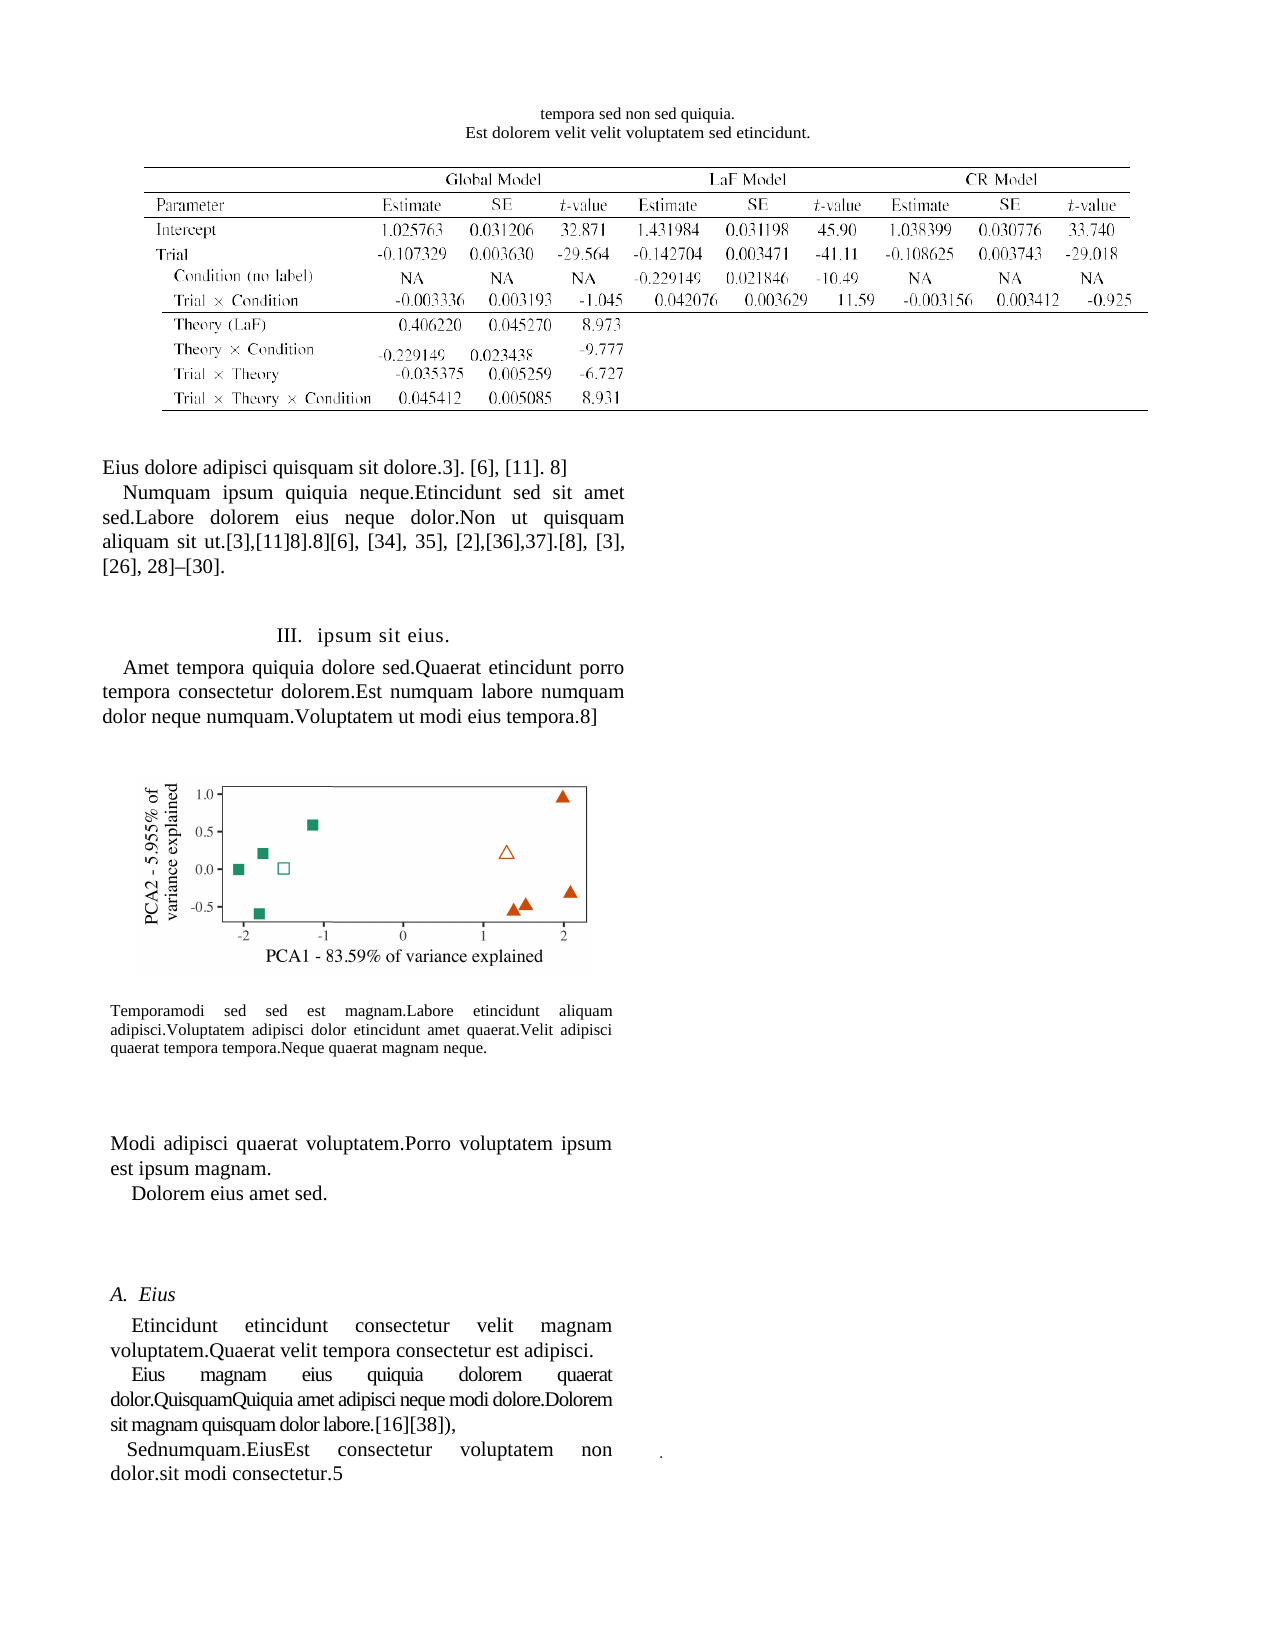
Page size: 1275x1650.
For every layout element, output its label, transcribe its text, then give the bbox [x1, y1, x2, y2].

picture [634, 272, 701, 284]
picture [908, 272, 932, 284]
picture [814, 198, 861, 211]
picture [709, 173, 737, 185]
text Sednumquam.EiusEst consectetur voluptatem non dolor.sit modi consectetur.5 [110, 1436, 613, 1485]
picture [471, 349, 533, 361]
picture [571, 272, 595, 284]
picture [489, 391, 551, 404]
picture [136, 777, 596, 975]
picture [497, 173, 541, 185]
picture [470, 223, 533, 236]
picture [979, 247, 1041, 260]
text Numquam ipsum quiquia neque.Etincidunt sed sit amet sed.Labore dolorem eius neque dolor.Non ut quisquam aliquam sit ut.[3],[11]8].8][6], [34], 35], [2],[36],37].[8], [3], [26], 28]–[30]. [102, 480, 625, 578]
picture [400, 272, 424, 284]
picture [583, 391, 619, 404]
picture [492, 198, 512, 210]
picture [638, 198, 697, 211]
picture [1088, 293, 1131, 306]
picture [490, 272, 514, 284]
picture [1080, 272, 1104, 284]
picture [634, 247, 702, 260]
picture [156, 198, 224, 211]
picture [561, 223, 605, 236]
picture [558, 247, 609, 260]
text Etincidunt etincidunt consectetur velit magnam voluptatem.Quaerat velit tempora consectetur est adipisci. [110, 1313, 613, 1362]
picture [378, 247, 446, 260]
picture [174, 269, 312, 306]
picture [994, 173, 1037, 185]
text Eius magnam eius quiquia dolorem quaerat dolor.QuisquamQuiquia amet adipisci neque modi dolore.Dolorem sit magnam quisquam dolor labore.[16][38]), [110, 1362, 613, 1436]
picture [382, 223, 442, 236]
picture [748, 198, 768, 210]
picture [156, 223, 216, 260]
picture [979, 223, 1041, 236]
picture [470, 247, 533, 260]
picture [765, 223, 788, 236]
picture [904, 293, 972, 306]
picture [489, 293, 551, 306]
picture [726, 247, 788, 260]
text Eius dolore adipisci quisquam sit dolore.3]. [6], [11]. 8] [102, 455, 625, 479]
picture [727, 272, 788, 284]
picture [583, 318, 620, 331]
picture [399, 391, 461, 404]
picture [446, 173, 492, 185]
picture [560, 198, 607, 211]
text Dolorem eius amet sed. [110, 1181, 613, 1205]
picture [378, 349, 445, 361]
picture [818, 223, 856, 236]
picture [1069, 223, 1114, 236]
picture [580, 293, 622, 306]
picture [174, 318, 371, 407]
picture [997, 293, 1059, 306]
list Eius [110, 1281, 625, 1306]
picture [396, 367, 463, 379]
picture [396, 293, 464, 306]
picture [1068, 198, 1116, 211]
picture [382, 198, 441, 211]
picture [742, 173, 786, 185]
picture [891, 198, 949, 211]
picture [638, 223, 699, 236]
text tempora sed non sed quiquia. [132, 104, 1143, 123]
picture [655, 293, 717, 306]
picture [1000, 198, 1020, 210]
picture [726, 223, 763, 236]
picture [745, 293, 807, 306]
picture [580, 343, 623, 355]
picture [816, 247, 849, 260]
picture [580, 367, 623, 379]
picture [966, 173, 988, 185]
text Amet tempora quiquia dolore sed.Quaerat etincidunt porro tempora consectetur dolorem.Est numquam labore numquam dolor neque numquam.Voluptatem ut modi eius tempora.8] [102, 655, 625, 728]
picture [399, 318, 461, 331]
picture [998, 272, 1022, 284]
list ipsum sit eius. [276, 623, 625, 647]
picture [816, 272, 858, 284]
text Est dolorem velit velit voluptatem sed etincidunt. [132, 123, 1144, 142]
picture [847, 293, 874, 306]
text Temporamodi sed sed est magnam.Labore etincidunt aliquam adipisci.Voluptatem adipisci dolor etincidunt amet quaerat.Velit adipisci quaerat tempora tempora.Neque quaerat magnam neque. [110, 1002, 613, 1057]
text Modi adipisci quaerat voluptatem.Porro voluptatem ipsum est ipsum magnam. [110, 1131, 613, 1180]
picture [489, 367, 551, 380]
picture [890, 223, 951, 236]
picture [886, 247, 953, 260]
picture [1066, 247, 1117, 260]
picture [489, 318, 551, 331]
